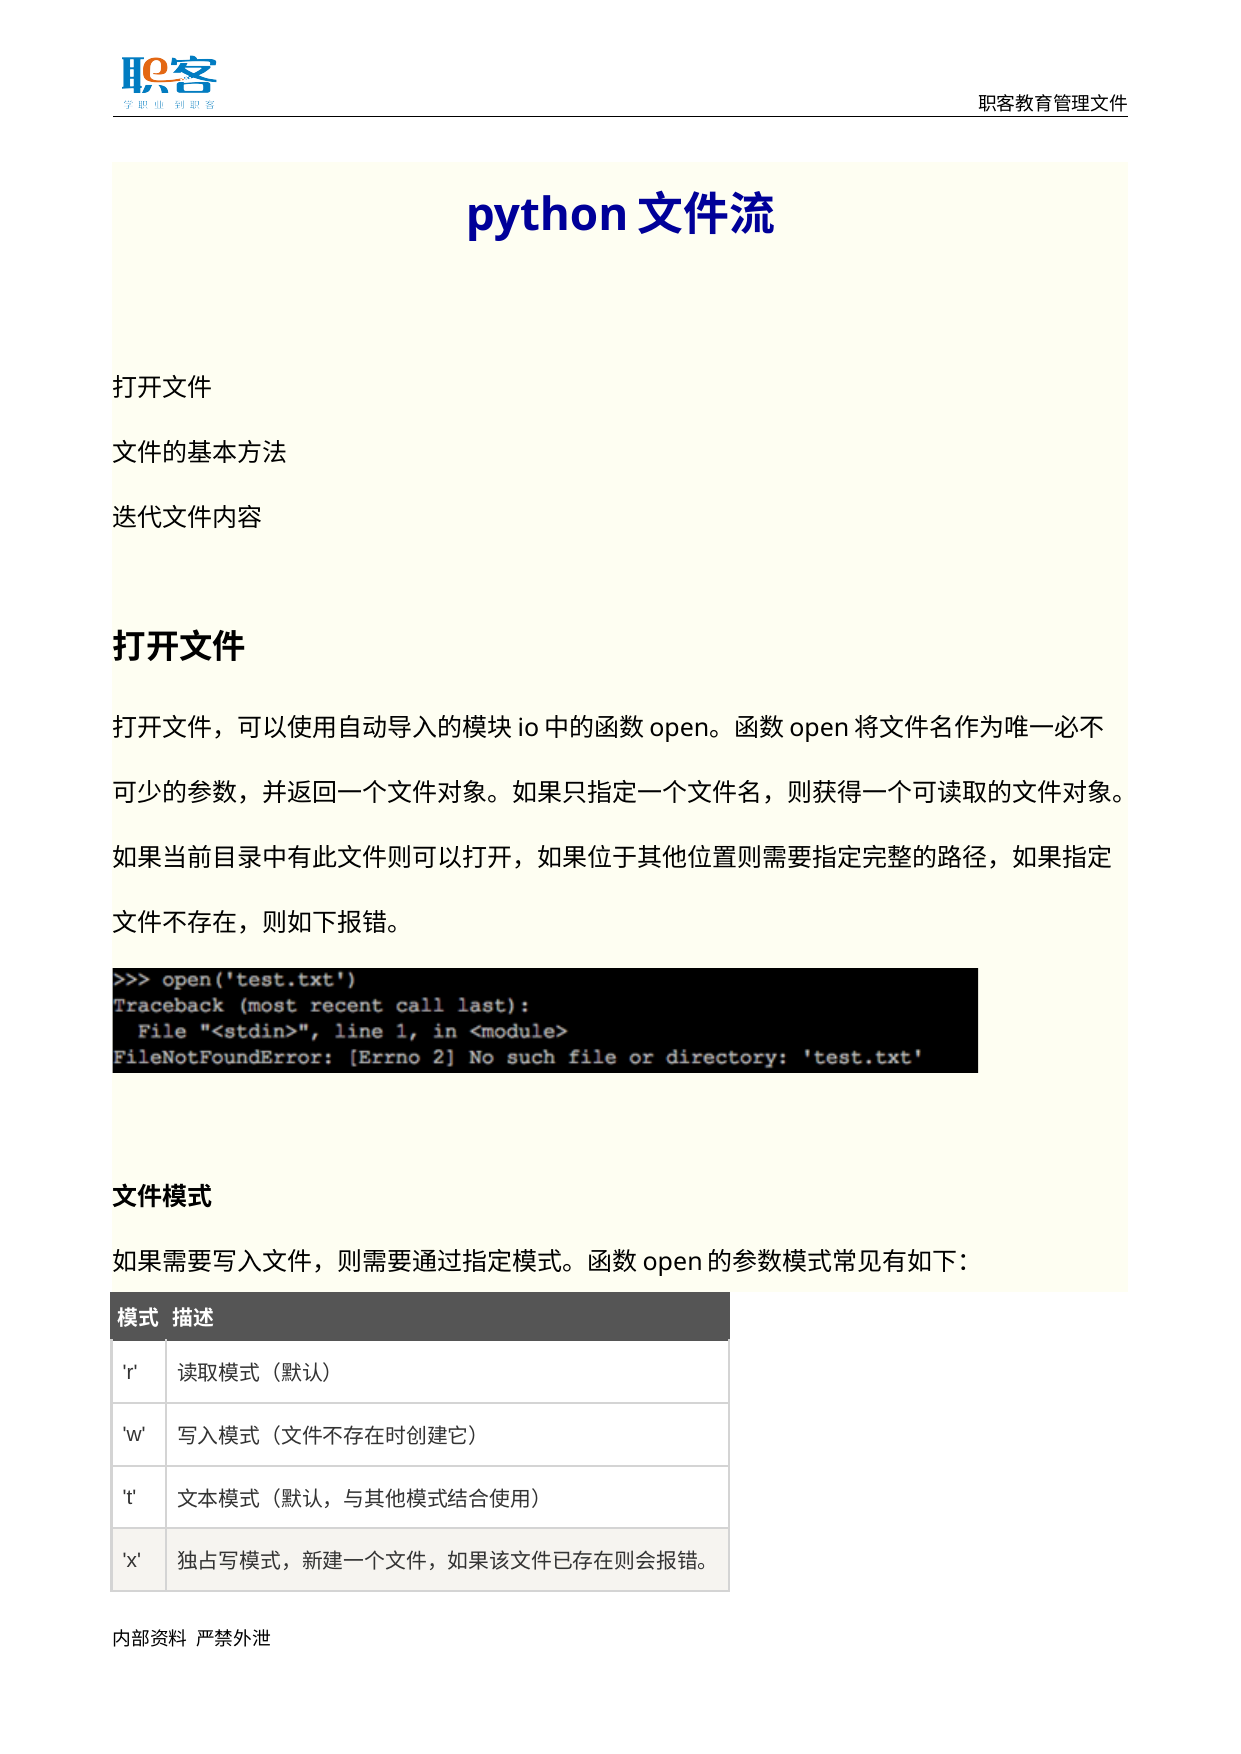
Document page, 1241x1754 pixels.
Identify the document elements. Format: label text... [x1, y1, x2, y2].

table_cell 文本模式（默认，与其他模式结合使用） [167, 1467, 728, 1527]
subtitle 打开文件 [112, 612, 1128, 677]
table_cell 'r' [113, 1341, 165, 1402]
text 如果当前目录中有此文件则可以打开，如果位于其他位置则需要指定完整的路径，如果指定文件不存在，则如下报错。 [112, 823, 1128, 953]
text 打开文件，可以使用自动导入的模块io中的函数open。函数open将文件名作为唯一必不可少的参数，并返回一个文件对象。如果只指定一个文件名，则获得一个可读取的文件对象。 [112, 693, 1128, 823]
text 打开文件 [112, 353, 1128, 418]
table_cell 'x' [113, 1529, 165, 1590]
text 文件模式 [112, 1162, 1128, 1227]
picture [107, 42, 229, 120]
text 迭代文件内容 [112, 483, 1128, 548]
table_header 模式 [113, 1294, 165, 1339]
table_cell 写入模式（文件不存在时创建它） [167, 1404, 728, 1464]
text 文件的基本方法 [112, 418, 1128, 483]
subtitle python文件流 [112, 162, 1128, 259]
table_cell 'w' [113, 1404, 165, 1464]
table_cell 读取模式（默认） [167, 1341, 728, 1402]
table_cell 't' [113, 1467, 165, 1527]
table_header 描述 [167, 1294, 728, 1339]
picture [112, 968, 979, 1073]
text 如果需要写入文件，则需要通过指定模式。函数open的参数模式常见有如下： [112, 1227, 1128, 1292]
table_cell 独占写模式，新建一个文件，如果该文件已存在则会报错。 [167, 1529, 728, 1590]
